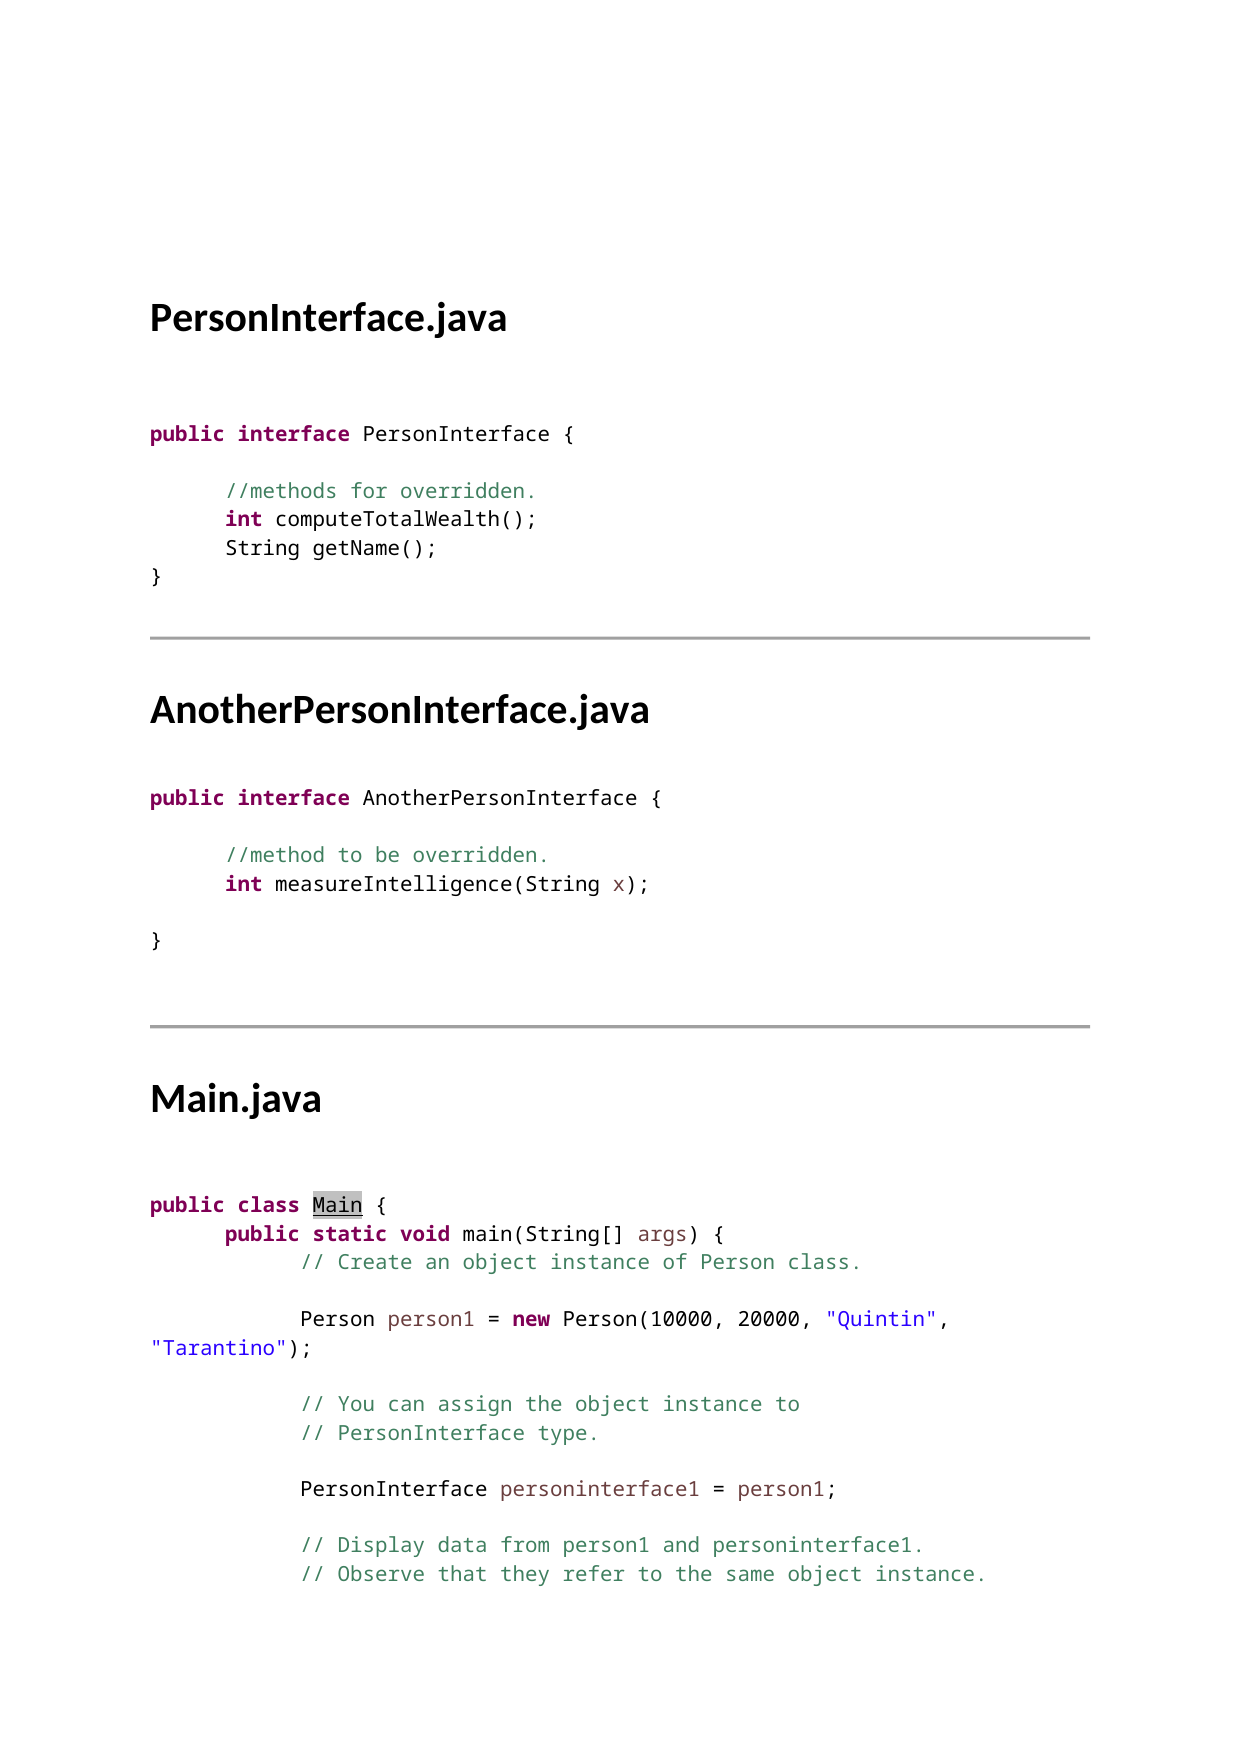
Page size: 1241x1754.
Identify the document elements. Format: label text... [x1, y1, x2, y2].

text public class Main { [362, 1191, 1090, 1219]
text // Observe that they refer to the same object instance. [150, 1559, 1090, 1587]
text AnotherPersonInterface.java [150, 683, 1090, 734]
text public interface PersonInterface { [150, 419, 1090, 447]
text } [150, 925, 1090, 954]
text // You can assign the object instance to [150, 1389, 1090, 1418]
text Person person1 = new Person(10000, 20000, "Quintin", "Tarantino"); [150, 1304, 1090, 1361]
text // Display data from person1 and personinterface1. [150, 1531, 1090, 1559]
text int computeTotalWealth(); [150, 504, 1090, 533]
text } [150, 561, 1090, 590]
text public interface AnotherPersonInterface { [150, 783, 1090, 812]
text public class Main { [150, 1191, 313, 1219]
text //methods for overridden. [150, 476, 1090, 504]
text PersonInterface personinterface1 = person1; [150, 1474, 1090, 1502]
text // PersonInterface type. [150, 1418, 1090, 1446]
text // Create an object instance of Person class. [150, 1247, 1090, 1276]
text PersonInterface.java [150, 291, 1090, 341]
text int measureIntelligence(String x); [150, 869, 1090, 897]
text //method to be overridden. [150, 840, 1090, 869]
text String getName(); [150, 533, 1090, 561]
text public static void main(String[] args) { [150, 1219, 1090, 1247]
text Main.java [150, 1072, 1090, 1123]
